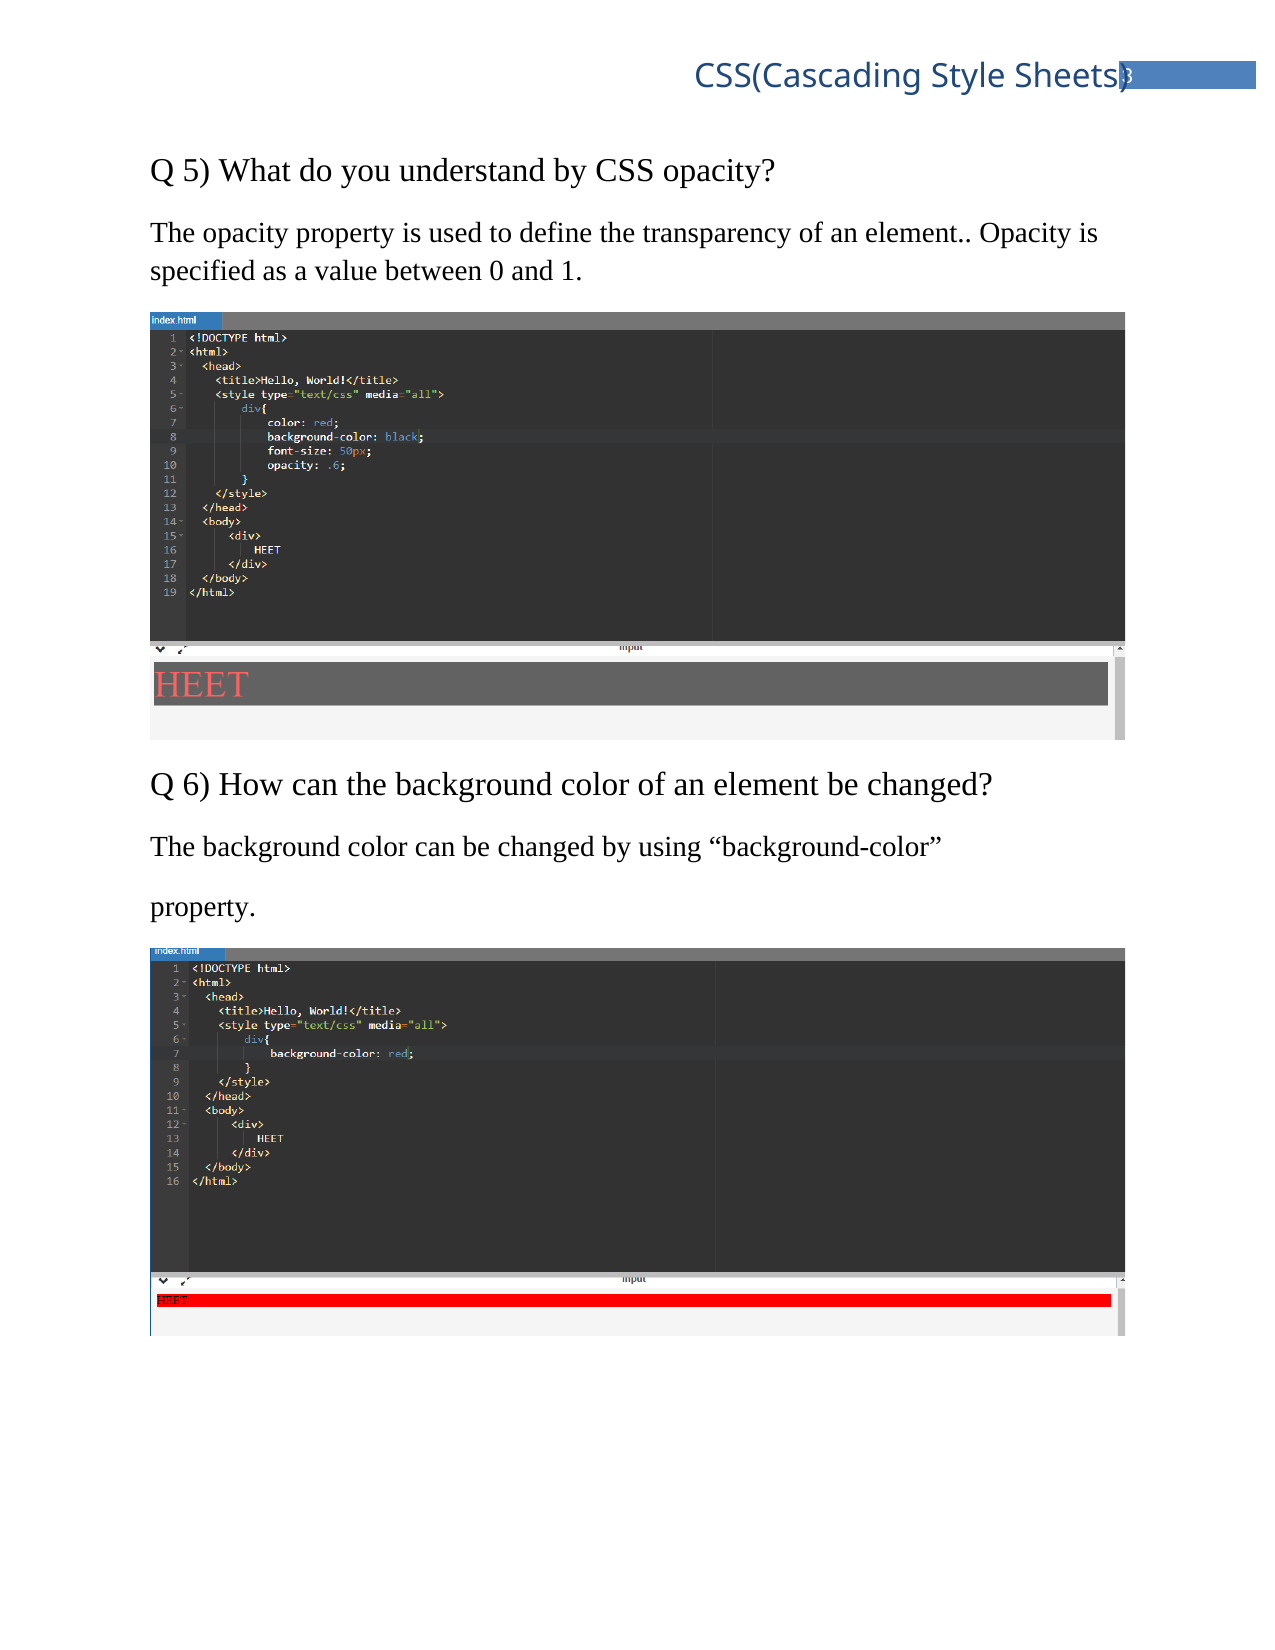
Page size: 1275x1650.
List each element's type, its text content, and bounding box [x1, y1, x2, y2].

picture [150, 948, 1125, 1336]
text The opacity property is used to define the transparency of an element.. Opacity is specified as a value between 0 and 1. [150, 215, 1125, 287]
picture [150, 312, 1125, 740]
text property. [150, 889, 1125, 922]
text Q 5) What do you understand by CSS opacity? [150, 150, 1125, 188]
text The background color can be changed by using “background-color” [150, 829, 1125, 863]
text Q 6) How can the background color of an element be changed? [150, 764, 1125, 803]
